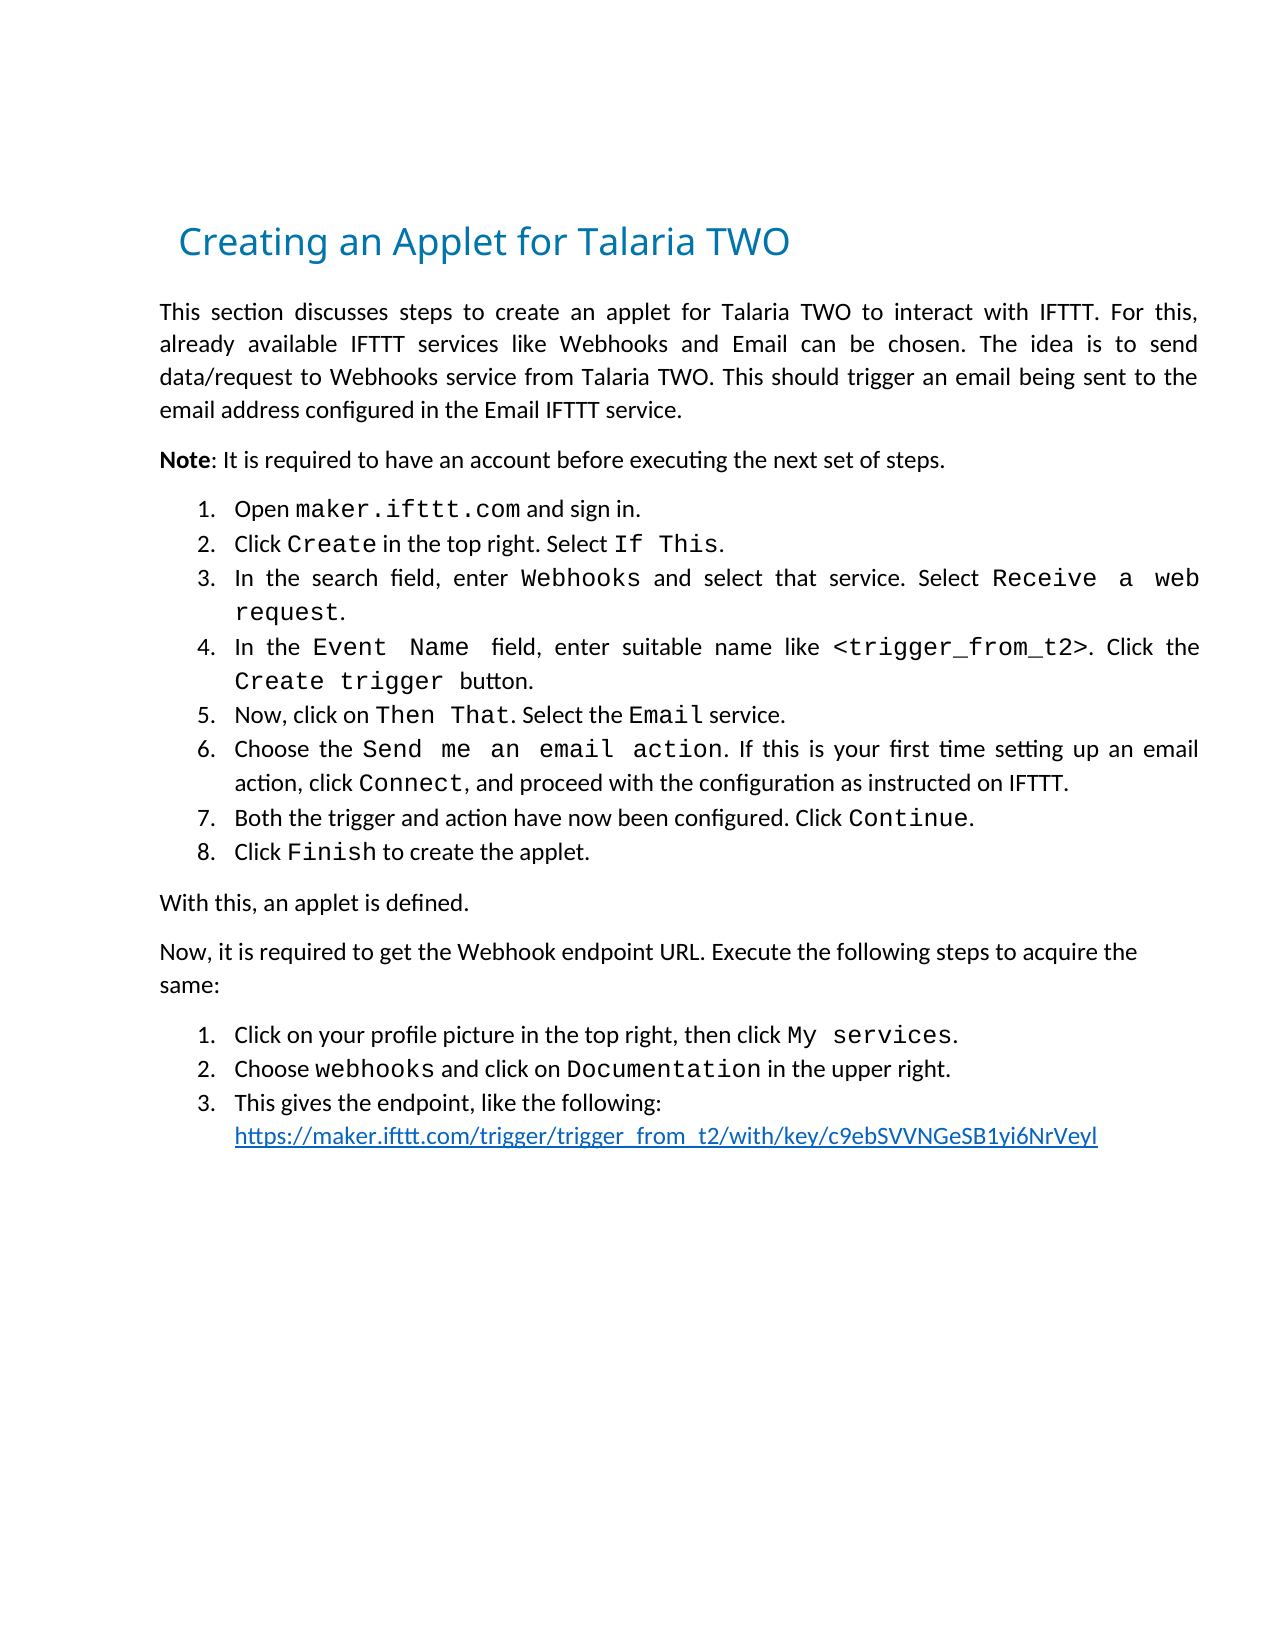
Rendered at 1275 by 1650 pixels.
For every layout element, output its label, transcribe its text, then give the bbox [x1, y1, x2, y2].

list Click Create in the top right. Select If This. [197, 528, 1200, 560]
text With this, an applet is defined. [159, 887, 1200, 917]
list Open maker.ifttt.com and sign in. [197, 494, 1200, 525]
list Choose webhooks and click on Documentation in the upper right. [197, 1053, 1200, 1085]
list Click on your profile picture in the top right, then click My services. [197, 1019, 1200, 1051]
text Note: It is required to have an account before executing the next set of steps. [159, 444, 1200, 474]
list Both the trigger and action have now been configured. Click Continue. [197, 802, 1200, 833]
list Choose the Send me an email action. If this is your first time setting up an email action, click Connect, and proceed with the configuration as instructed on IFTTT. [197, 733, 1200, 799]
list In the search field, enter Webhooks and select that service. Select Receive a web request. [197, 562, 1200, 628]
list This gives the endpoint, like the following: https://maker.ifttt.com/trigger/trigger_from_t2/with/key/c9ebSVVNGeSB1yi6NrVeyl [197, 1088, 1200, 1151]
text This section discusses steps to create an applet for Talaria TWO to interact with IFTTT. For this, already available IFTTT services like Webhooks and Email can be chosen. The idea is to send data/request to Webhooks service from Talaria TWO. This should trigger an email being sent to the email address configured in the Email IFTTT service. [159, 296, 1200, 425]
subtitle Creating an Applet for Talaria TWO [178, 216, 1200, 267]
list Now, click on Then That. Select the Email service. [197, 699, 1200, 731]
text Now, it is required to get the Webhook endpoint URL. Execute the following steps to acquire the same: [159, 937, 1200, 1000]
list Click Finish to create the applet. [197, 836, 1200, 868]
list In the Event Name field, enter suitable name like <trigger_from_t2>. Click the Create trigger button. [197, 631, 1200, 697]
